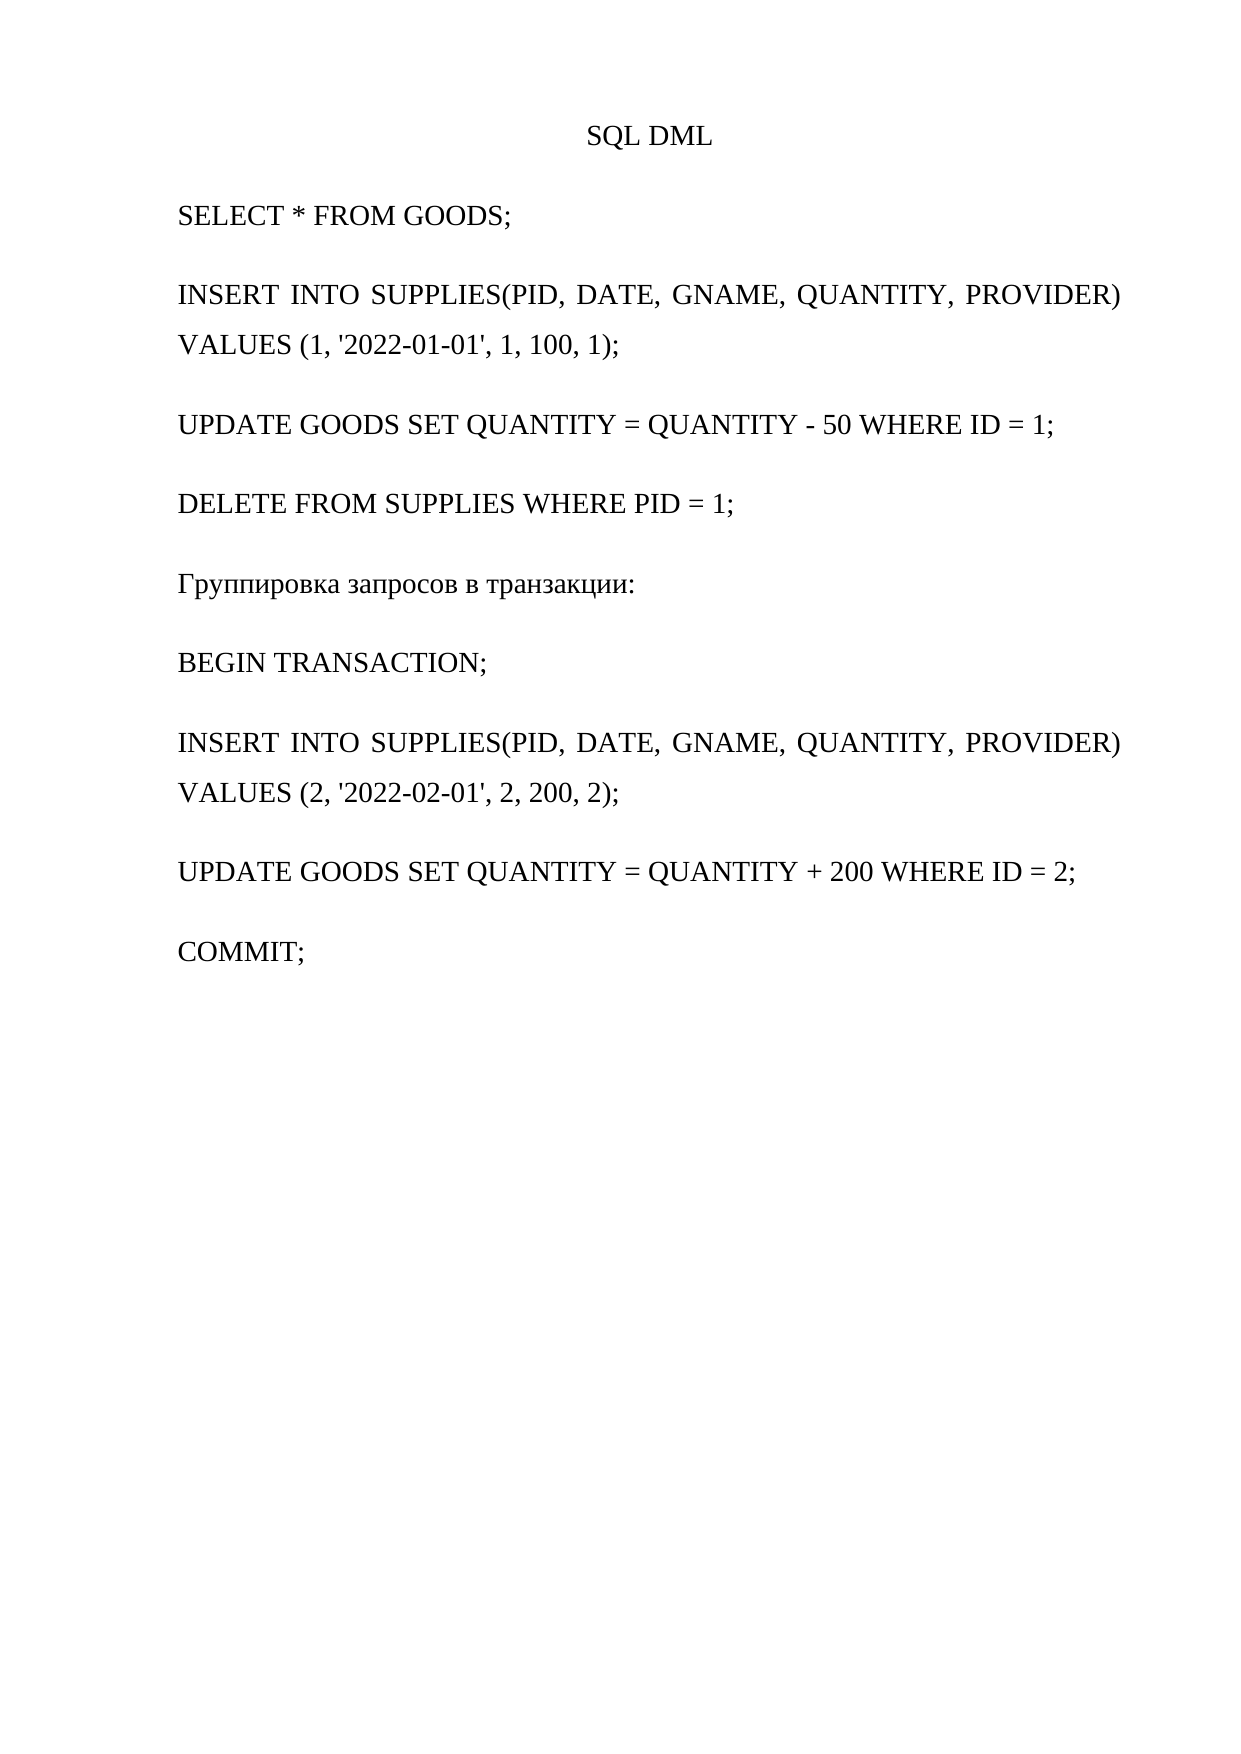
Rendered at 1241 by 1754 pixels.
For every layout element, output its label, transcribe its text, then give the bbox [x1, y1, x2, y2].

text COMMIT; [177, 934, 1122, 968]
text INSERT INTO SUPPLIES(PID, DATE, GNAME, QUANTITY, PROVIDER) VALUES (2, '2022-02-01', 2, 200, 2); [177, 725, 1122, 809]
text UPDATE GOODS SET QUANTITY = QUANTITY + 200 WHERE ID = 2; [177, 854, 1122, 888]
text SELECT * FROM GOODS; [177, 198, 1122, 231]
text SQL DML [177, 118, 1122, 152]
text DELETE FROM SUPPLIES WHERE PID = 1; [177, 486, 1122, 520]
text INSERT INTO SUPPLIES(PID, DATE, GNAME, QUANTITY, PROVIDER) VALUES (1, '2022-01-01', 1, 100, 1); [177, 277, 1122, 361]
text UPDATE GOODS SET QUANTITY = QUANTITY - 50 WHERE ID = 1; [177, 407, 1122, 440]
text BEGIN TRANSACTION; [177, 645, 1122, 679]
text Группировка запросов в транзакции: [177, 566, 1122, 599]
